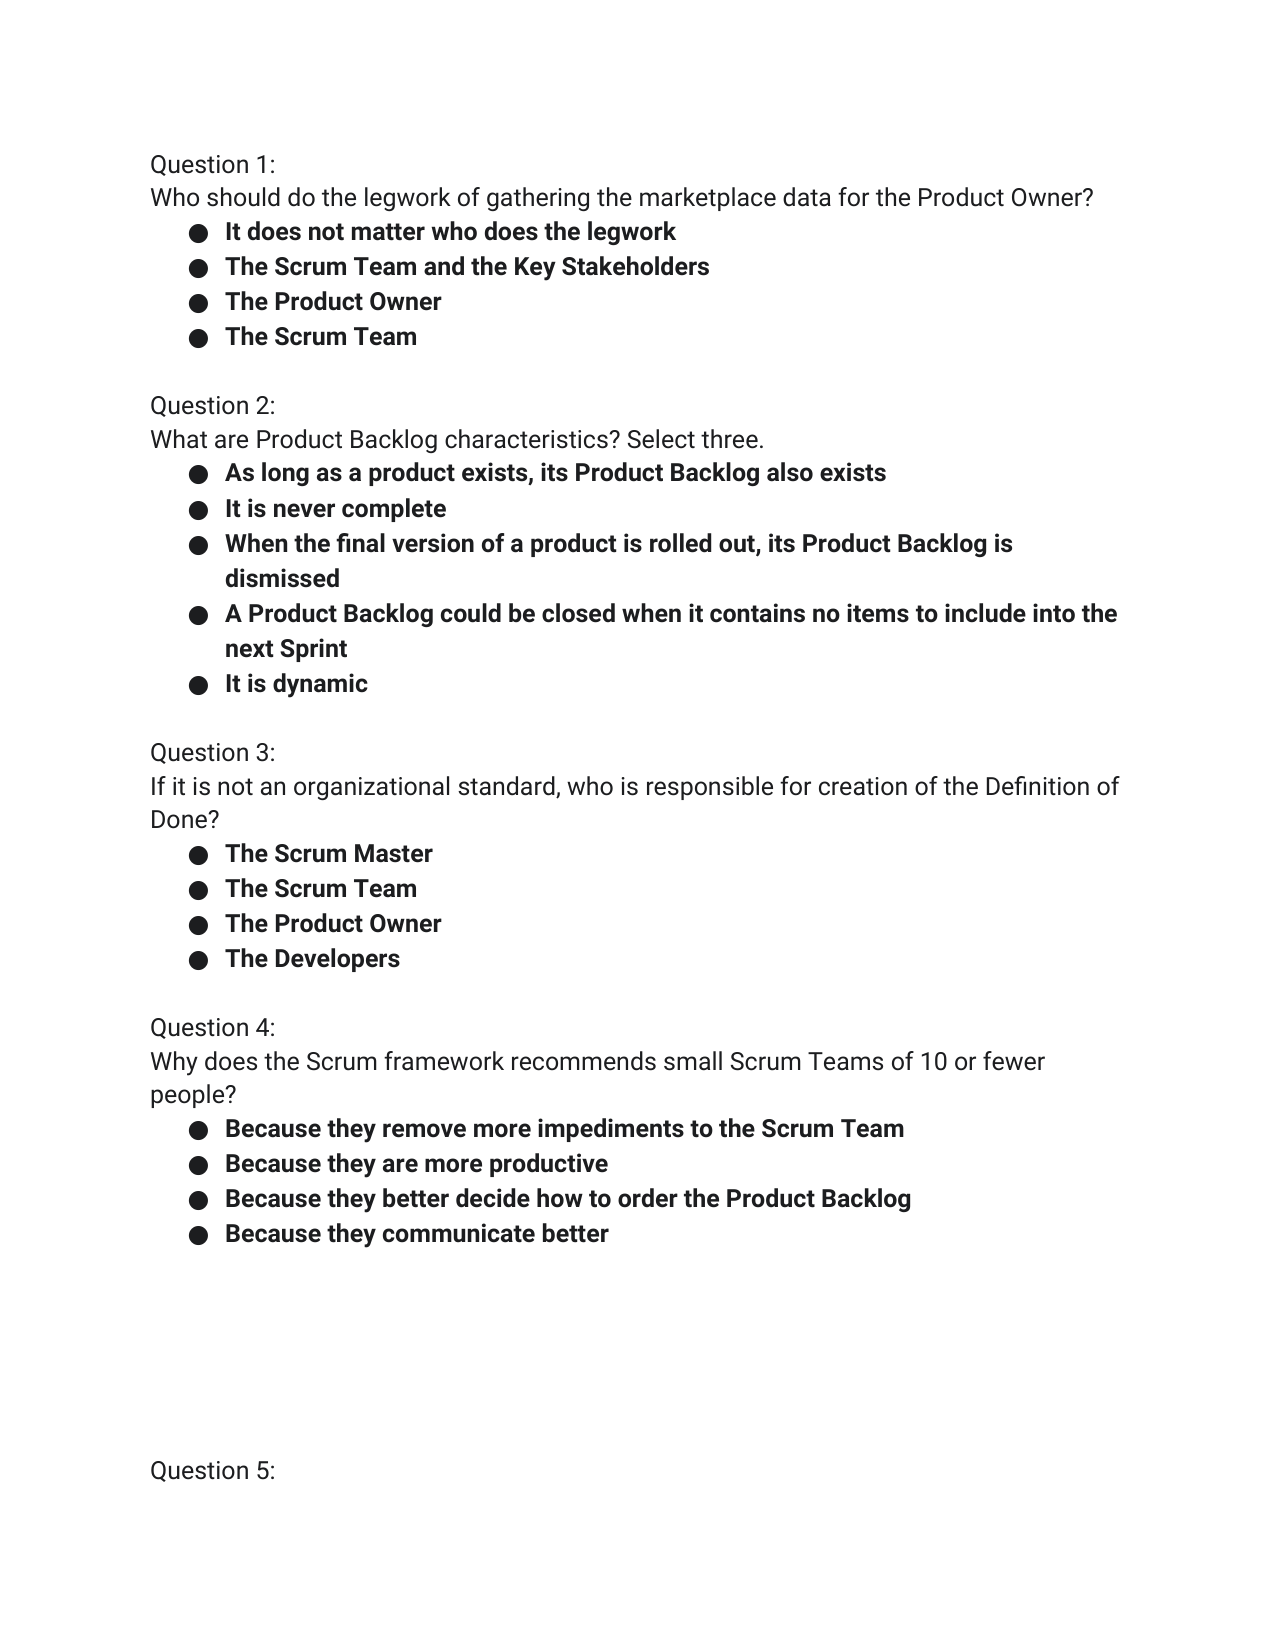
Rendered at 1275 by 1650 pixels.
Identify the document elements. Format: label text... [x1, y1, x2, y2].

text Question 5: [150, 1456, 1125, 1486]
list It does not matter who does the legwork [187, 217, 1125, 247]
list The Scrum Team [187, 874, 1125, 903]
text What are Product Backlog characteristics? Select three. [150, 425, 1125, 454]
list Because they communicate better [187, 1219, 1125, 1248]
text Question 2: [150, 391, 1125, 421]
list The Product Owner [187, 909, 1125, 938]
list The Scrum Master [187, 839, 1125, 868]
list A Product Backlog could be closed when it contains no items to include into the next Sprint [187, 599, 1125, 663]
list It is dynamic [187, 669, 1125, 698]
list It is never complete [187, 494, 1125, 523]
list Because they remove more impediments to the Scrum Team [187, 1114, 1125, 1143]
text If it is not an organizational standard, who is responsible for creation of the Definition of Done? [150, 772, 1125, 834]
text Question 3: [150, 738, 1125, 767]
list When the final version of a product is rolled out, its Product Backlog is dismissed [187, 529, 1125, 593]
list The Product Owner [187, 287, 1125, 317]
list The Scrum Team and the Key Stakeholders [187, 252, 1125, 282]
list As long as a product exists, its Product Backlog also exists [187, 459, 1125, 488]
text Question 4: [150, 1013, 1125, 1042]
text Why does the Scrum framework recommends small Scrum Teams of 10 or fewer people? [150, 1047, 1125, 1109]
text Who should do the legwork of gathering the marketplace data for the Product Owner? [150, 184, 1125, 213]
list Because they are more productive [187, 1149, 1125, 1178]
list Because they better decide how to order the Product Backlog [187, 1184, 1125, 1213]
list The Scrum Team [187, 323, 1125, 352]
list The Developers [187, 944, 1125, 973]
text Question 1: [150, 150, 1125, 179]
